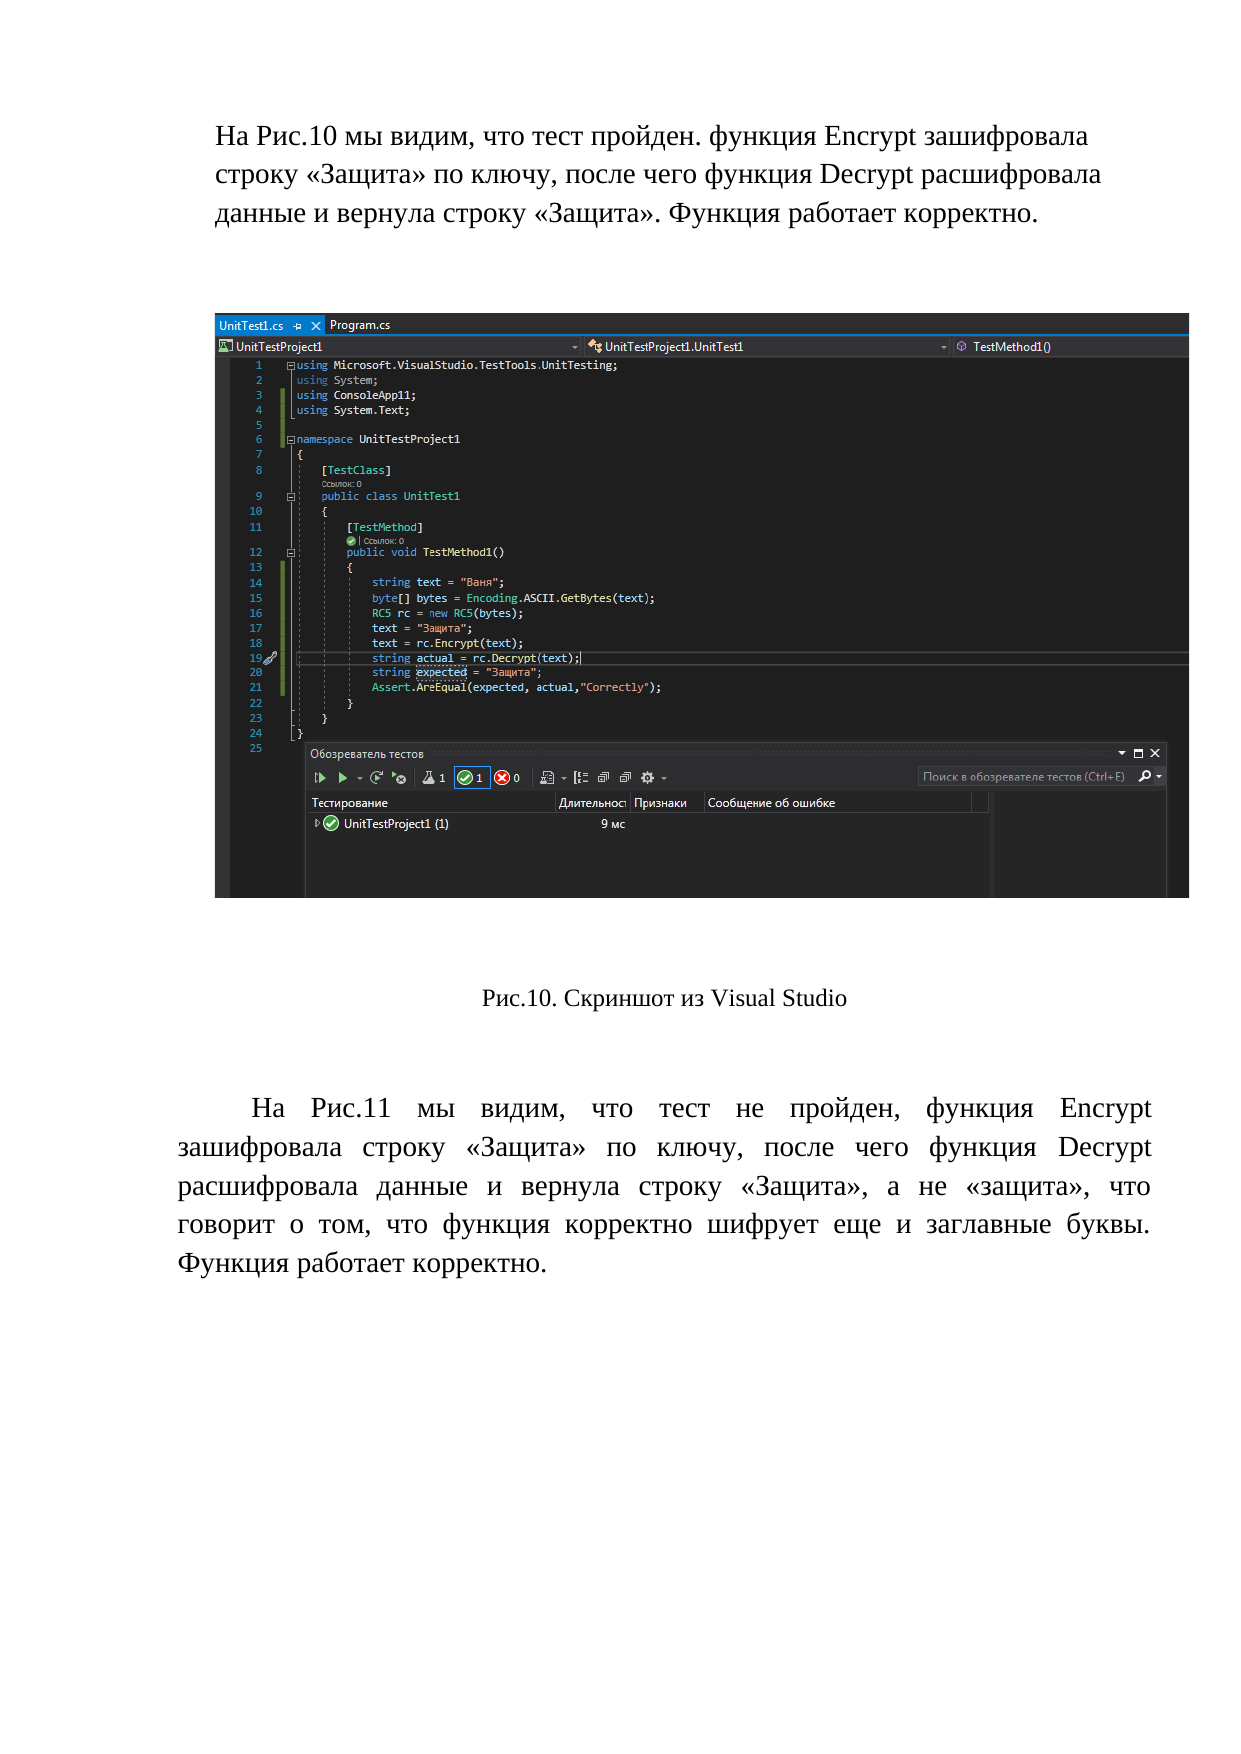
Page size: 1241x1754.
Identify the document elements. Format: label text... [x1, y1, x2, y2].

picture [214, 313, 1190, 898]
text На Рис.10 мы видим, что тест пройден. функция Encrypt зашифровала строку «Защита» по ключу, после чего функция Decrypt расшифровала данные и вернула строку «Защита». Функция работает корректно. [215, 118, 1152, 229]
text Рис.10. Скриншот из Visual Studio [177, 983, 1152, 1012]
text На Рис.11 мы видим, что тест не пройден, функция Encrypt зашифровала строку «Защита» по ключу, после чего функция Decrypt расшифровала данные и вернула строку «Защита», а не «защита», что говорит о том, что функция корректно шифрует еще и заглавные буквы. Функция работает корректно. [177, 1091, 1152, 1278]
